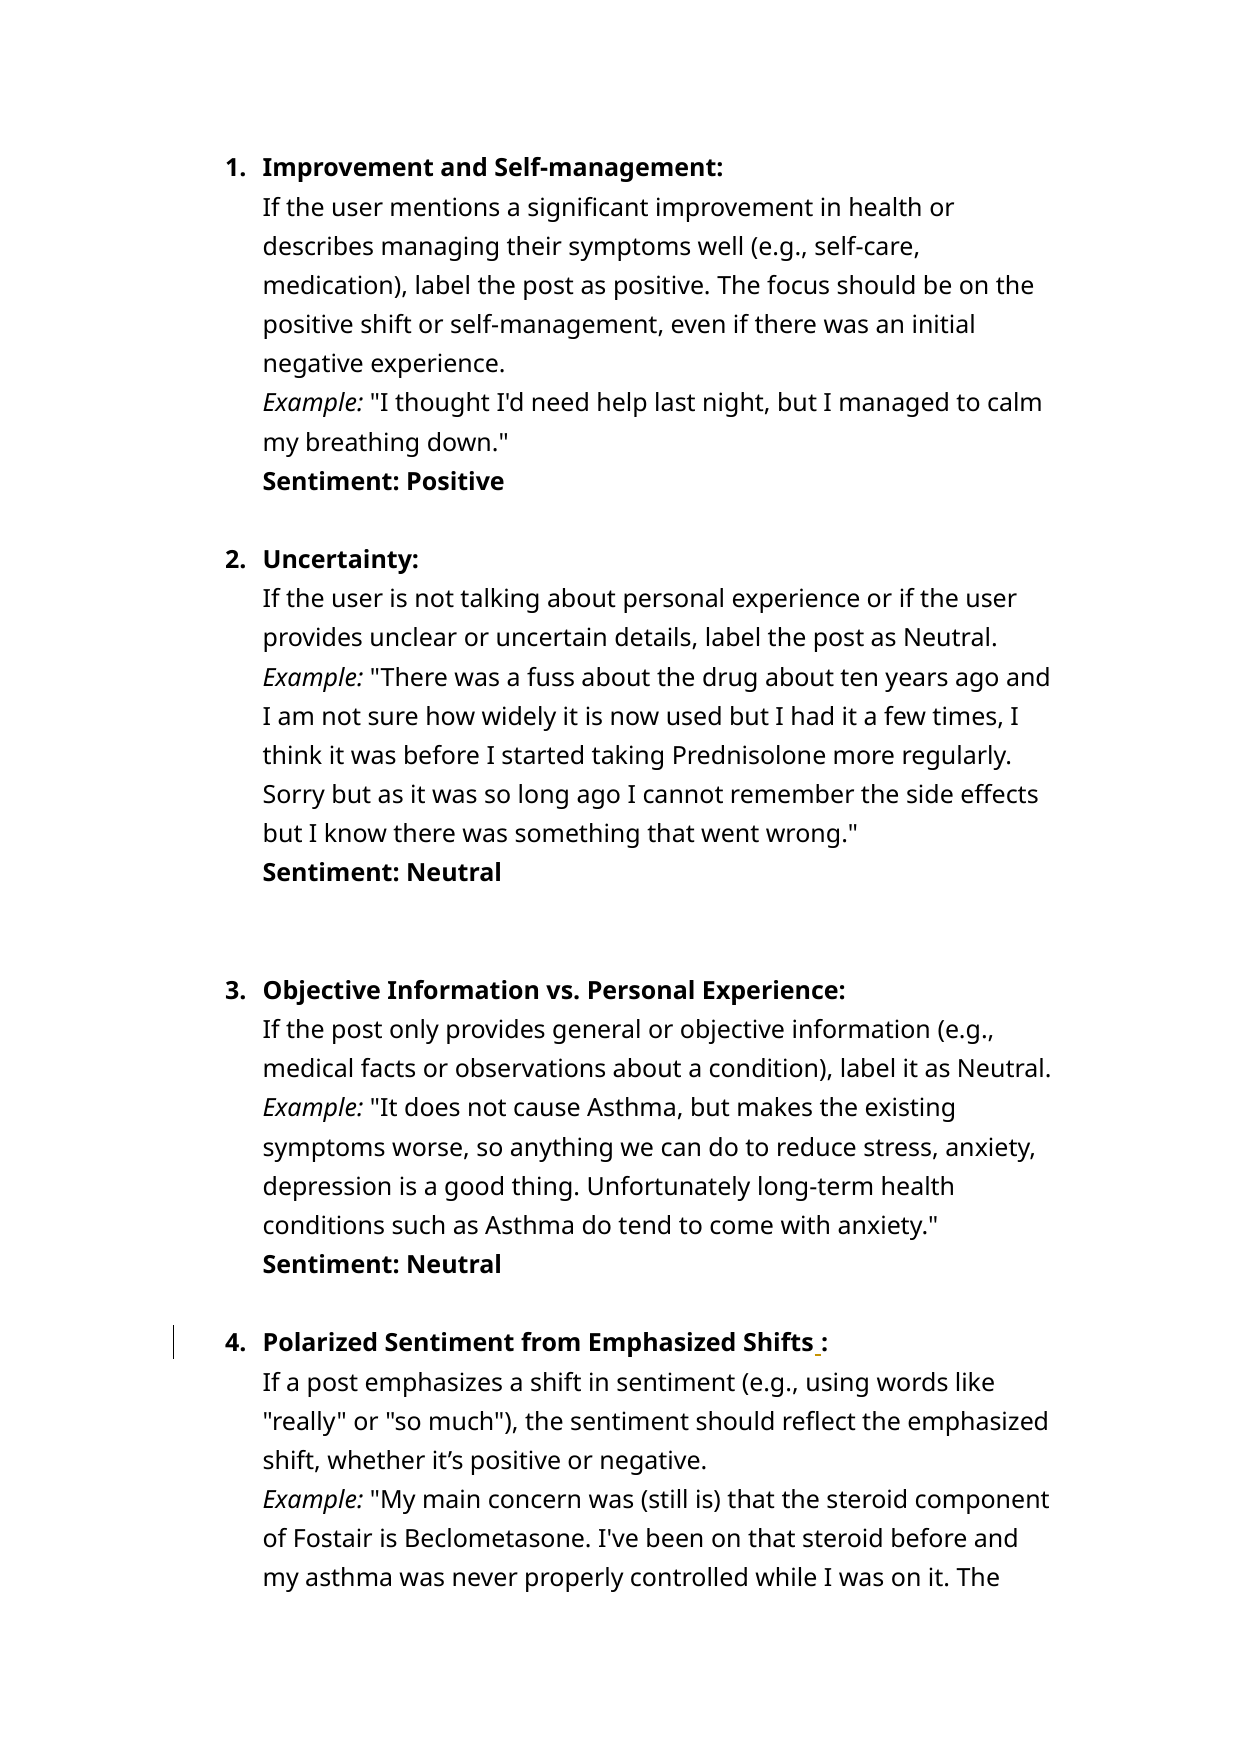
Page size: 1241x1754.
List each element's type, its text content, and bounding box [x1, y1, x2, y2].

list Improvement and Self-management: If the user mentions a significant improvement in health or describes managing their symptoms well (e.g., self-care, medication), label the post as positive. The focus should be on the positive shift or self-management, even if there was an initial negative experience. Example: "I thought I'd need help last night, but I managed to calm my breathing down." Sentiment: Positive [225, 150, 1053, 497]
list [225, 1325, 1053, 1594]
list Uncertainty: If the user is not talking about personal experience or if the user provides unclear or uncertain details, label the post as Neutral. Example: "There was a fuss about the drug about ten years ago and I am not sure how widely it is now used but I had it a few times, I think it was before I started taking Prednisolone more regularly. Sorry but as it was so long ago I cannot remember the side effects but I know there was something that went wrong." Sentiment: Neutral [225, 542, 1053, 889]
list Objective Information vs. Personal Experience: If the post only provides general or objective information (e.g., medical facts or observations about a condition), label it as Neutral. Example: "It does not cause Asthma, but makes the existing symptoms worse, so anything we can do to reduce stress, anxiety, depression is a good thing. Unfortunately long-term health conditions such as Asthma do tend to come with anxiety." Sentiment: Neutral [225, 972, 1053, 1281]
